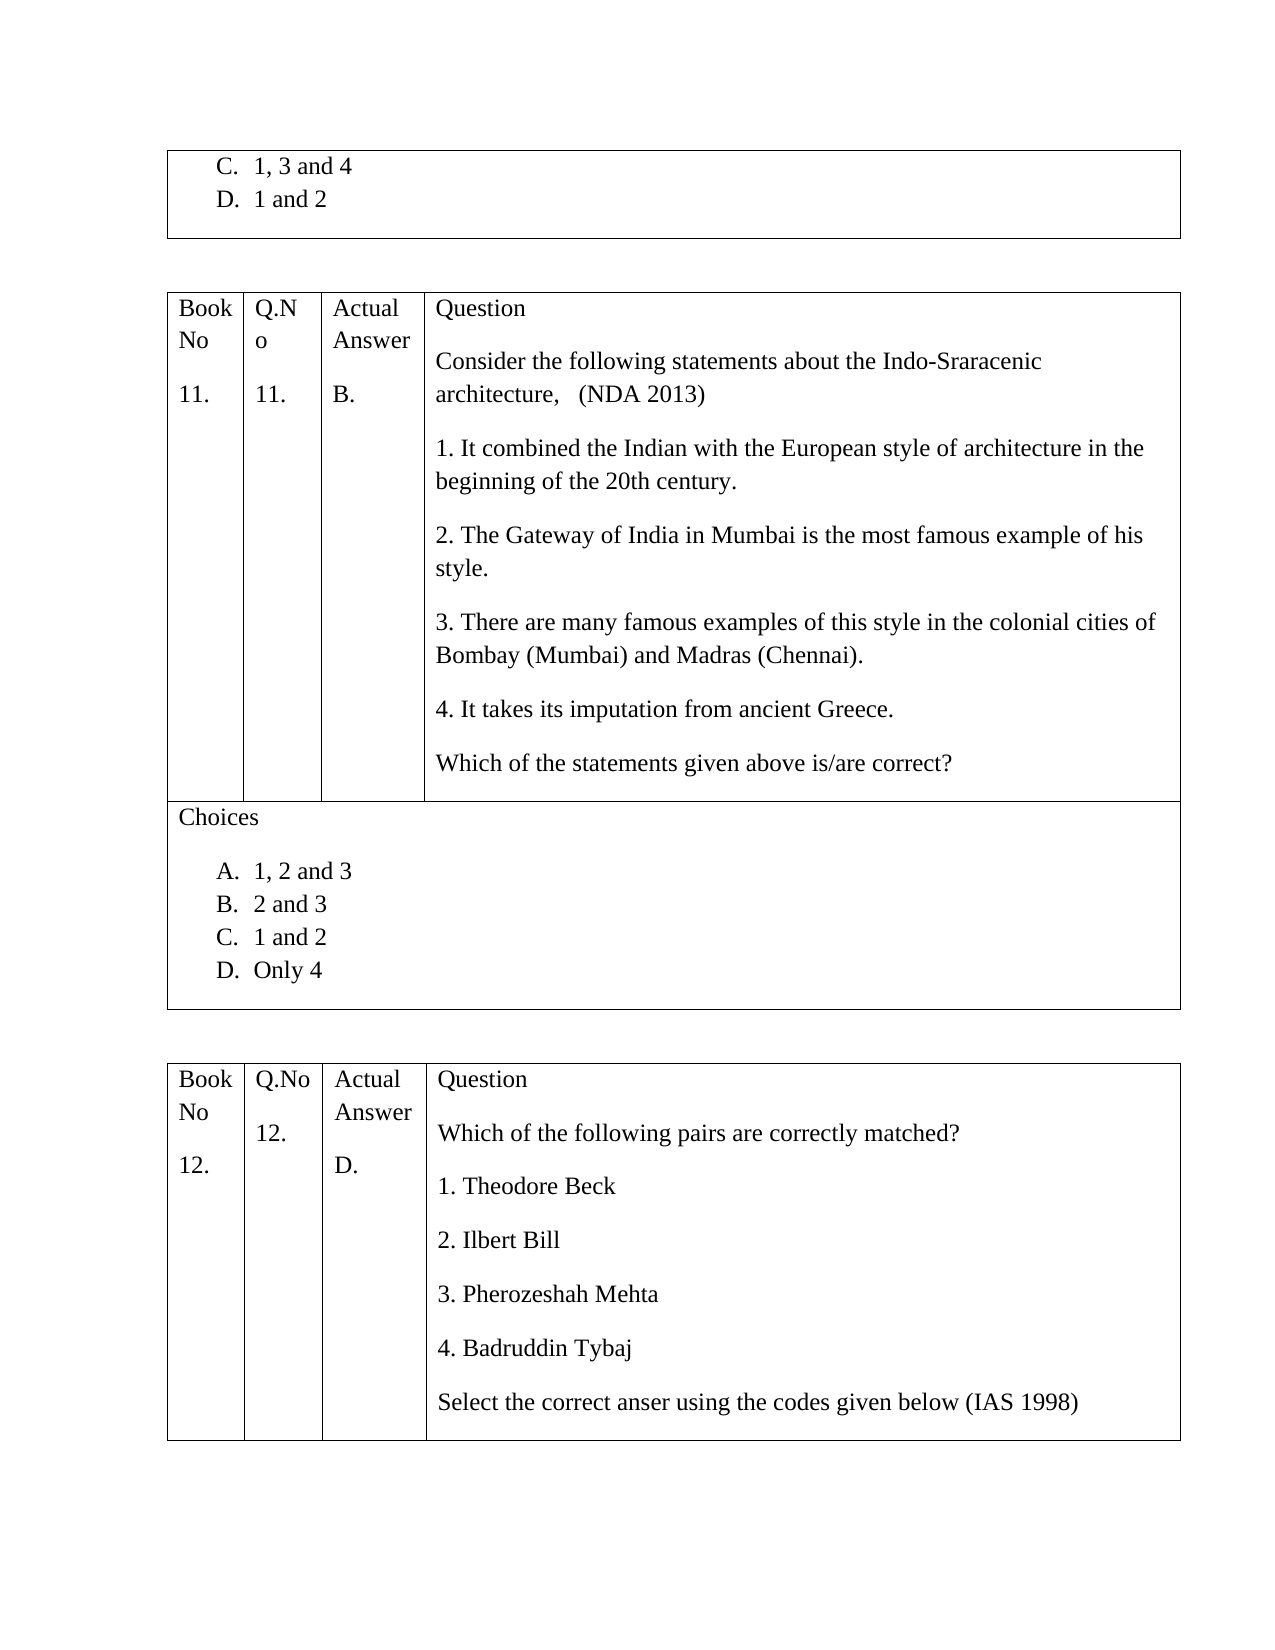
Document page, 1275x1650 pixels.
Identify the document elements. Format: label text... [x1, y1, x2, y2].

table_header Question Which of the following pairs are correctly matched? 1. Theodore Beck 2. Ilbert Bill 3. Pherozeshah Mehta 4. Badruddin Tybaj Select the correct anser using the codes given below (IAS 1998) [427, 1064, 1180, 1440]
table_header Book No 12. [168, 1064, 244, 1440]
table_header Q.No 12. [245, 1064, 322, 1440]
table_header Q.No 11. [244, 293, 321, 801]
table_header Actual Answer B. [322, 293, 424, 801]
table_cell Choices 1, 2 and 3 2 and 3 1 and 2 Only 4 [168, 802, 1180, 1009]
table_header Book No 11. [168, 293, 243, 801]
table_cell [168, 151, 1180, 237]
table_header Actual Answer D. [323, 1064, 426, 1440]
table_header Question Consider the following statements about the Indo-Sraracenic architecture, (NDA 2013) 1. It combined the Indian with the European style of architecture in the beginning of the 20th century. 2. The Gateway of India in Mumbai is the most famous example of his style. 3. There are many famous examples of this style in the colonial cities of Bombay (Mumbai) and Madras (Chennai). 4. It takes its imputation from ancient Greece. Which of the statements given above is/are correct? [425, 293, 1180, 801]
